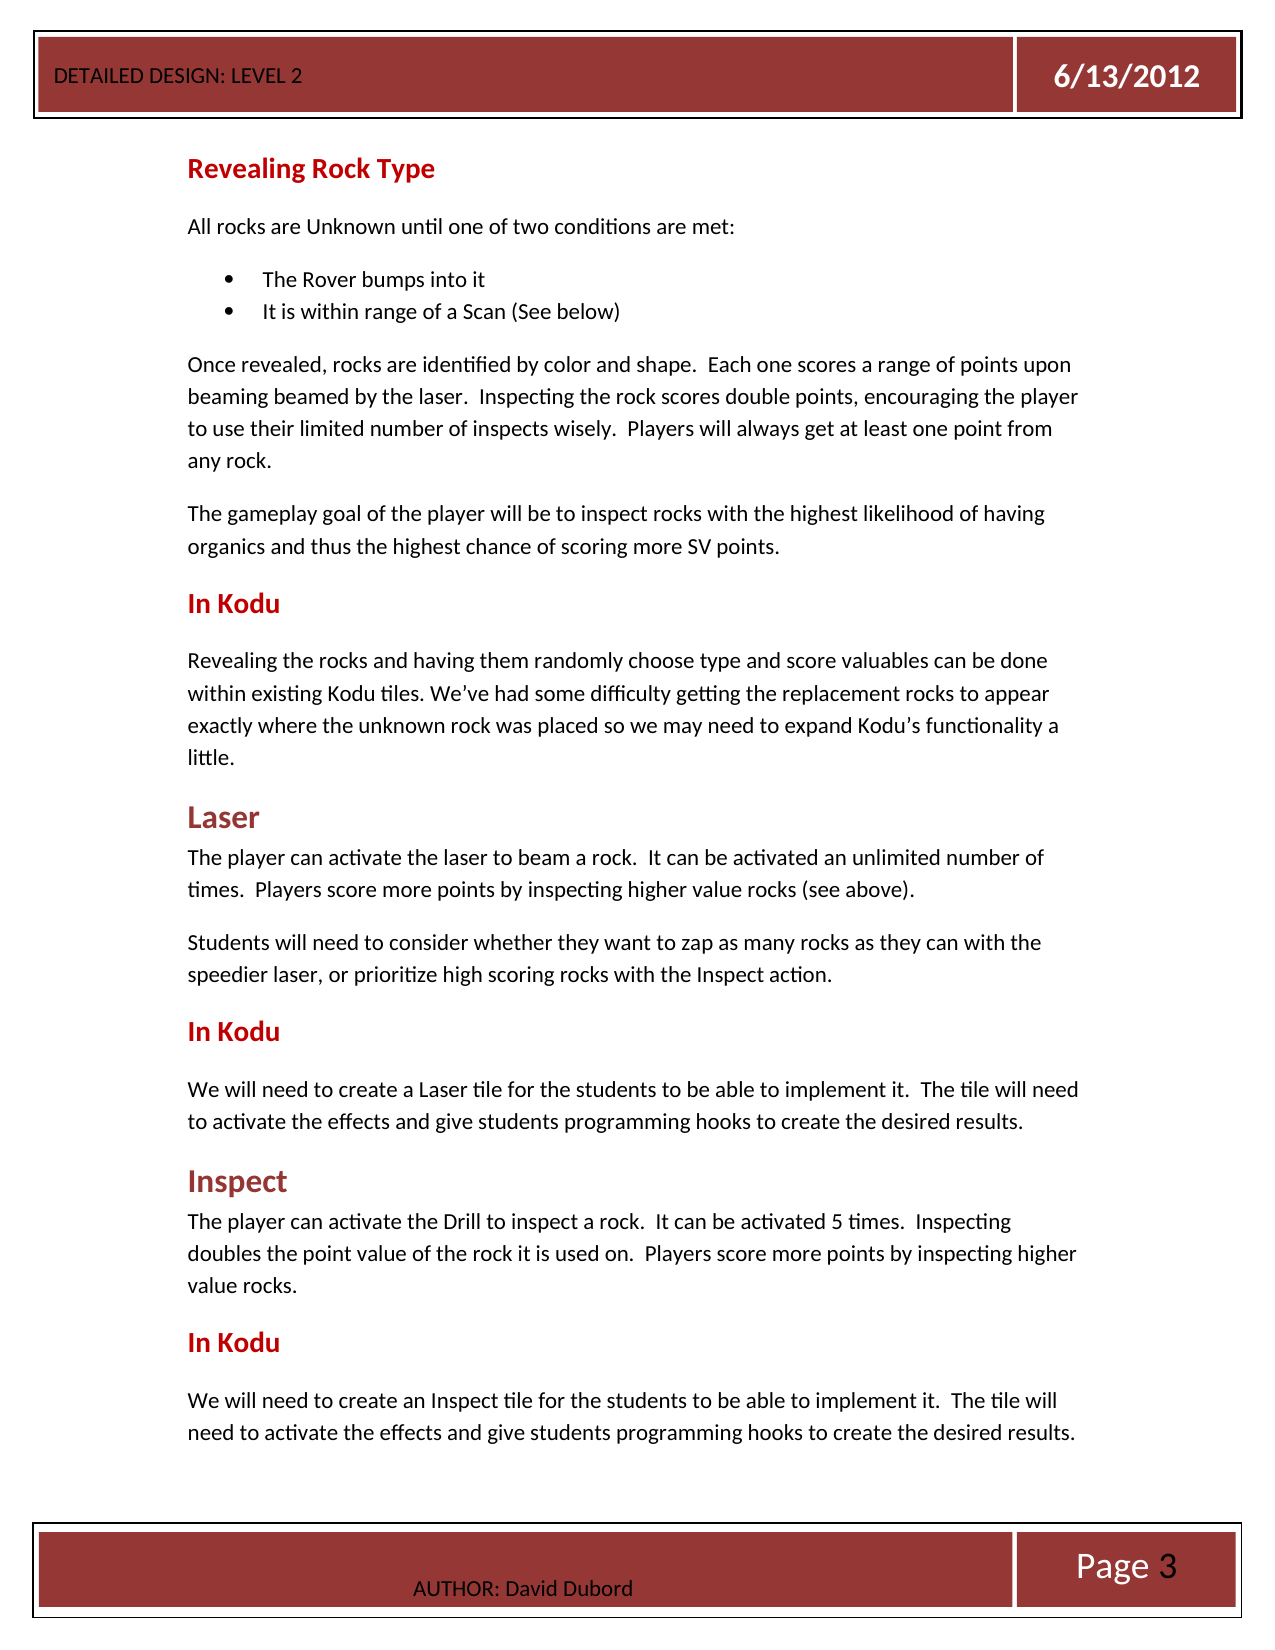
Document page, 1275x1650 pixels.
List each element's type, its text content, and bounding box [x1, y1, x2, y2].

text The gameplay goal of the player will be to inspect rocks with the highest likelihood of having organics and thus the highest chance of scoring more SV points. [187, 499, 1087, 560]
list The Rover bumps into it [225, 265, 1087, 293]
text The player can activate the laser to beam a rock. It can be activated an unlimited number of times. Players score more points by inspecting higher value rocks (see above). [187, 843, 1087, 903]
subtitle Inspect [187, 1160, 1087, 1201]
text Once revealed, rocks are identified by color and shape. Each one scores a range of points upon beaming beamed by the laser. Inspecting the rock scores double points, encouraging the player to use their limited number of inspects wisely. Players will always get at least one point from any rock. [187, 350, 1087, 474]
text All rocks are Unknown until one of two conditions are met: [187, 212, 1087, 240]
text Revealing the rocks and having them randomly choose type and score valuables can be done within existing Kodu tiles. We’ve had some difficulty getting the replacement rocks to appear exactly where the unknown rock was placed so we may need to expand Kodu’s functionality a little. [187, 647, 1087, 771]
text Students will need to consider whether they want to zap as many rocks as they can with the speedier laser, or prioritize high scoring rocks with the Inspect action. [187, 928, 1087, 988]
text We will need to create an Inspect tile for the students to be able to implement it. The tile will need to activate the effects and give students programming hooks to create the desired results. [187, 1386, 1087, 1446]
subtitle Laser [187, 796, 1087, 837]
subtitle In Kodu [187, 1013, 1087, 1049]
text We will need to create a Laser tile for the students to be able to implement it. The tile will need to activate the effects and give students programming hooks to create the desired results. [187, 1075, 1087, 1135]
subtitle In Kodu [187, 585, 1087, 620]
list It is within range of a Scan (See below) [225, 297, 1087, 325]
subtitle In Kodu [187, 1324, 1087, 1360]
subtitle Revealing Rock Type [187, 150, 1087, 186]
text The player can activate the Drill to inspect a rock. It can be activated 5 times. Inspecting doubles the point value of the rock it is used on. Players score more points by inspecting higher value rocks. [187, 1207, 1087, 1299]
